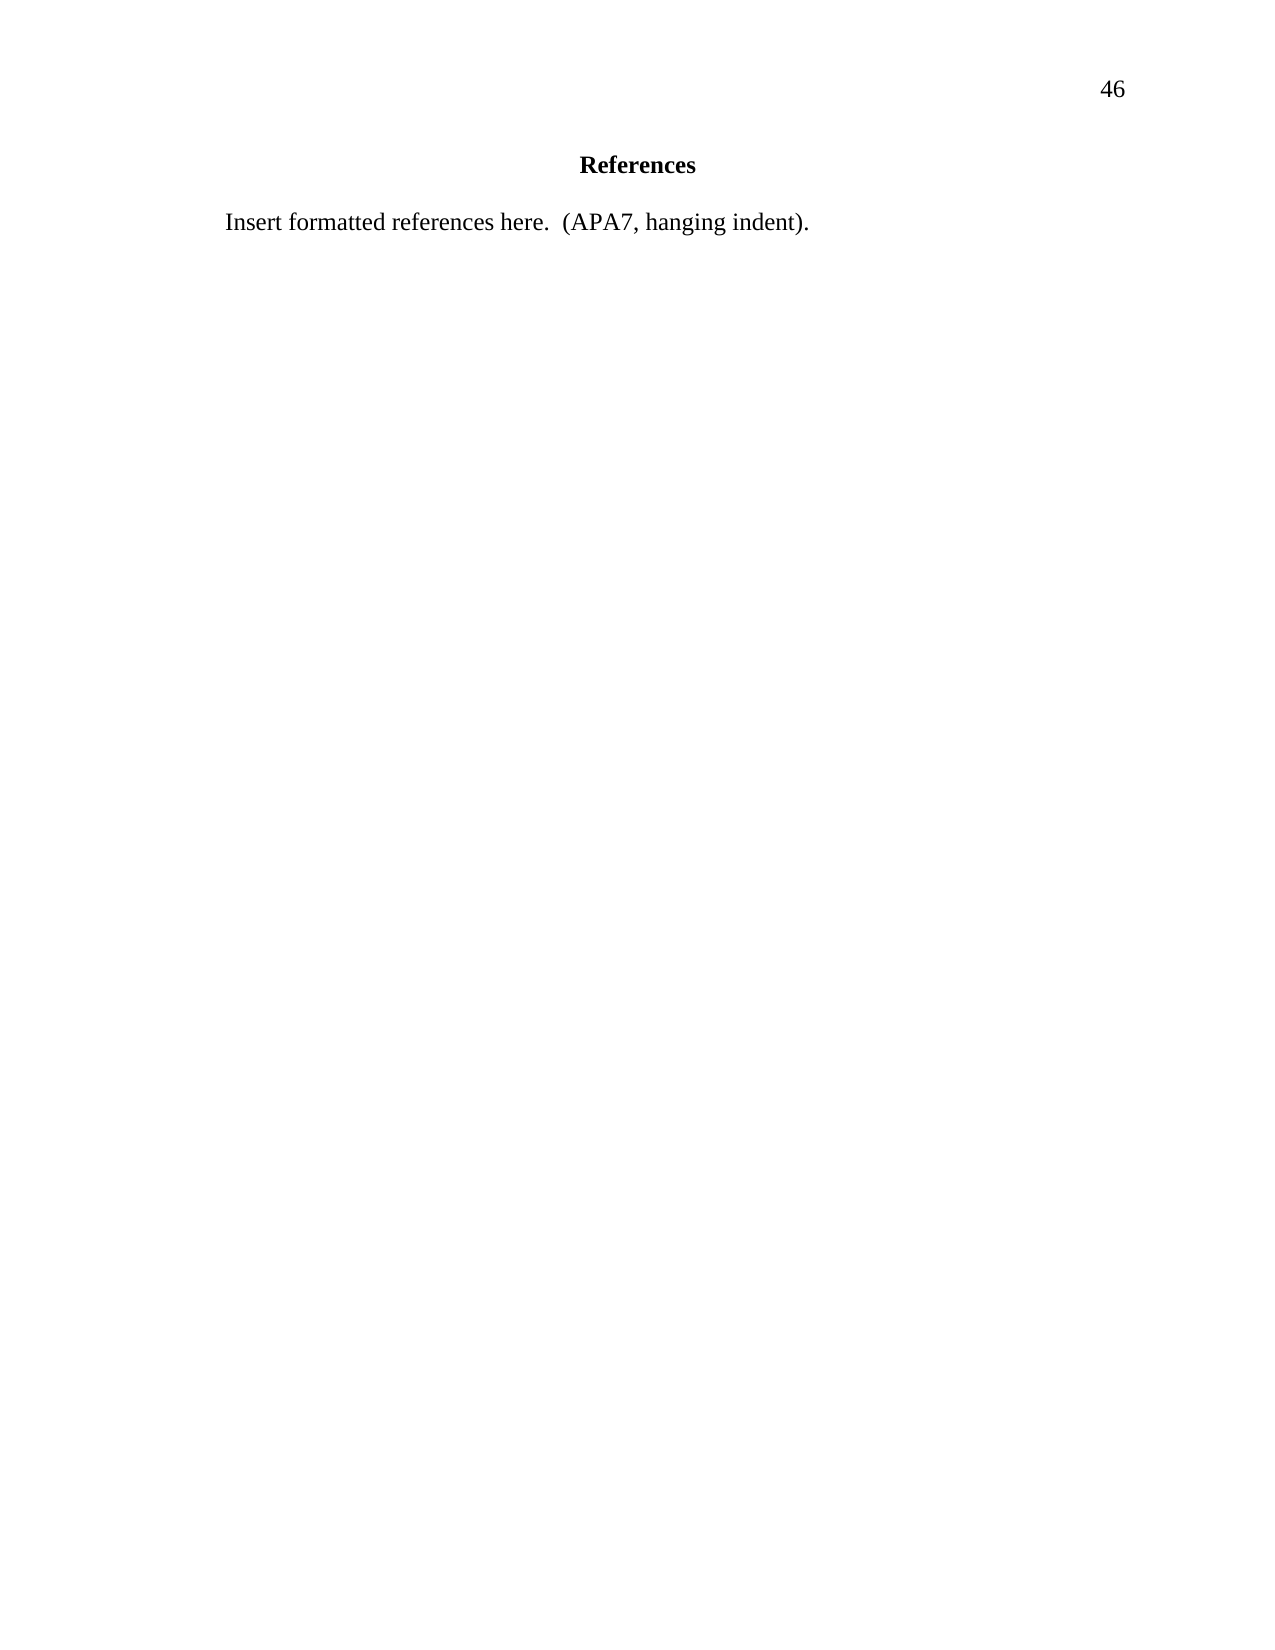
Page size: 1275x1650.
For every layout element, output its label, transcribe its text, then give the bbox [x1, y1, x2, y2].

text Insert formatted references here. (APA7, hanging indent). [150, 207, 1125, 236]
subtitle References [150, 150, 1125, 179]
